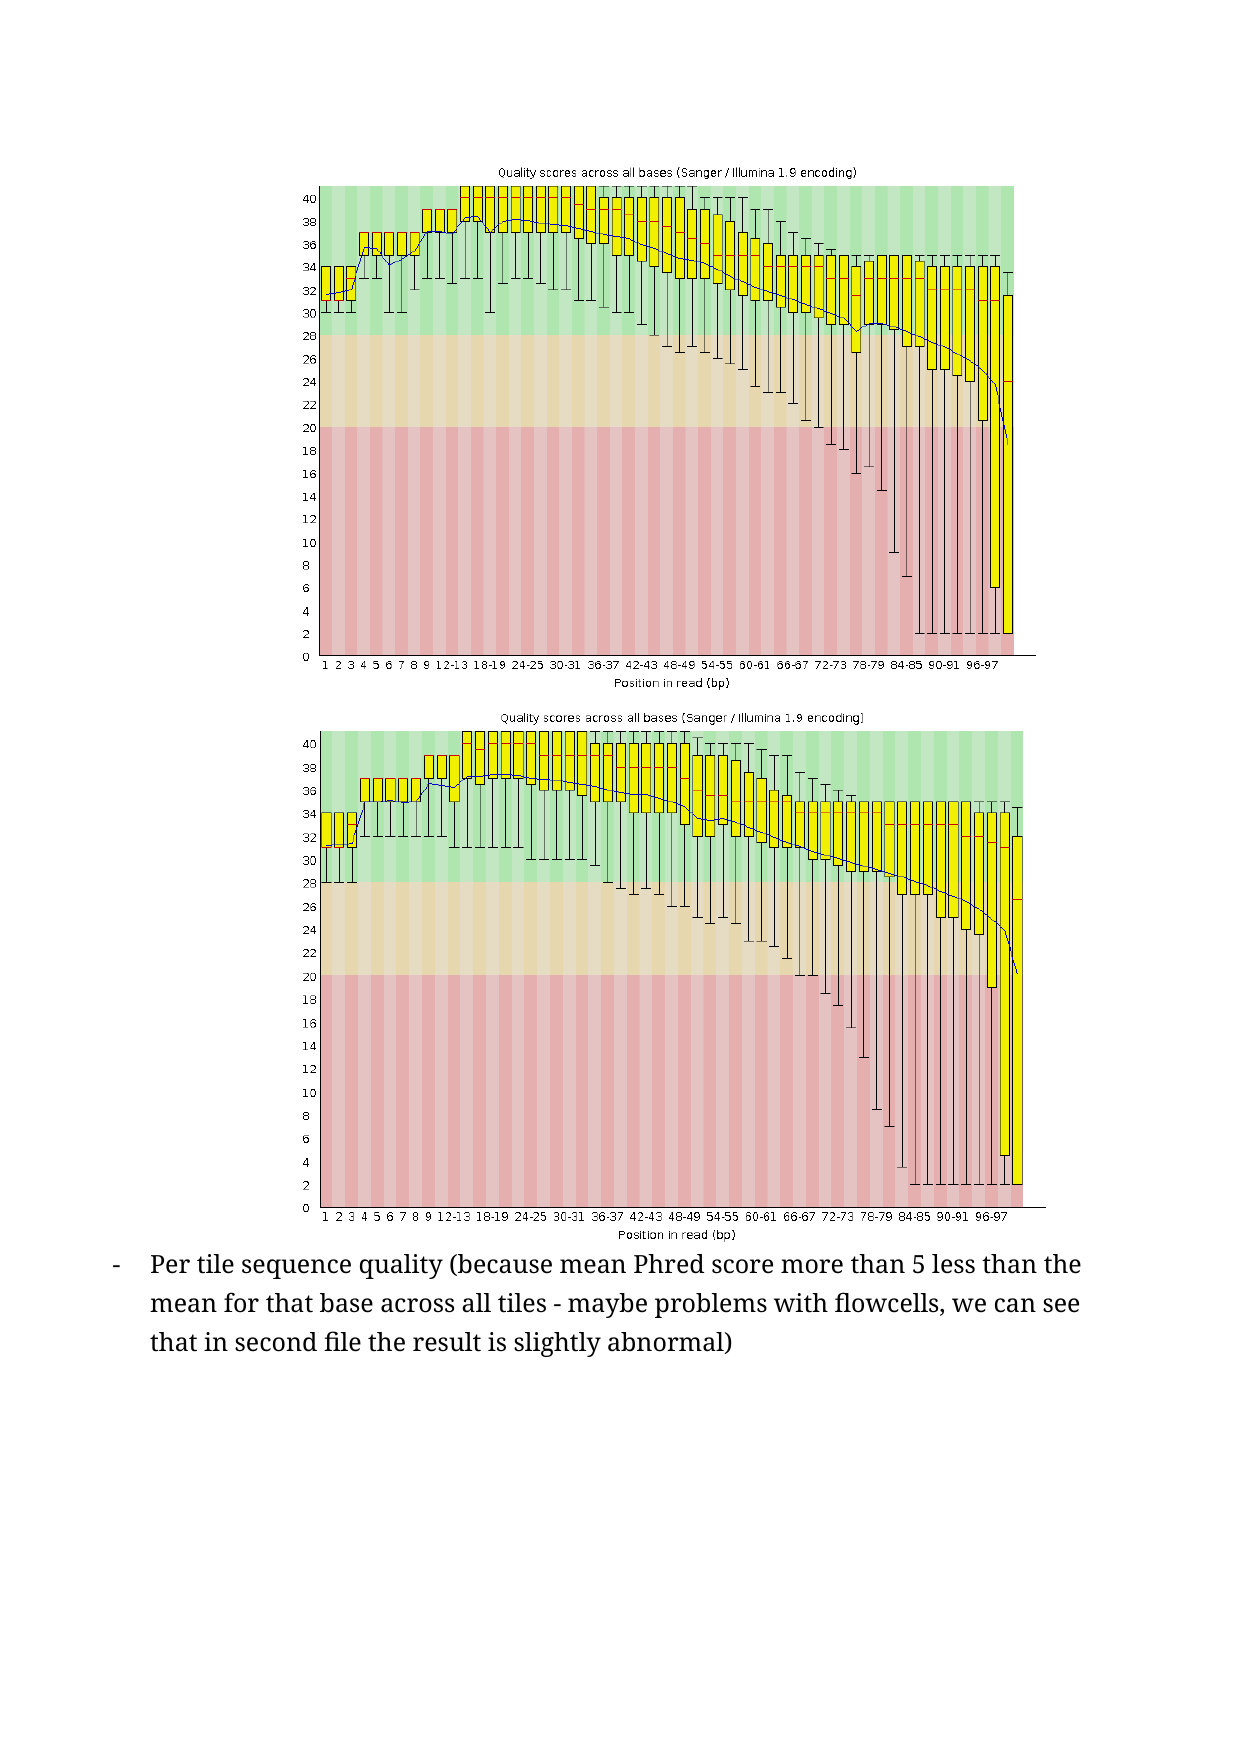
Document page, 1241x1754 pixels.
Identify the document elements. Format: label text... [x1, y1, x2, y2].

list Per tile sequence quality (because mean Phred score more than 5 less than the mean for that base across all tiles - maybe problems with flowcells, we can see that in second file the result is slightly abnormal) [112, 1247, 1090, 1359]
picture [300, 694, 1054, 1243]
picture [300, 150, 1044, 691]
